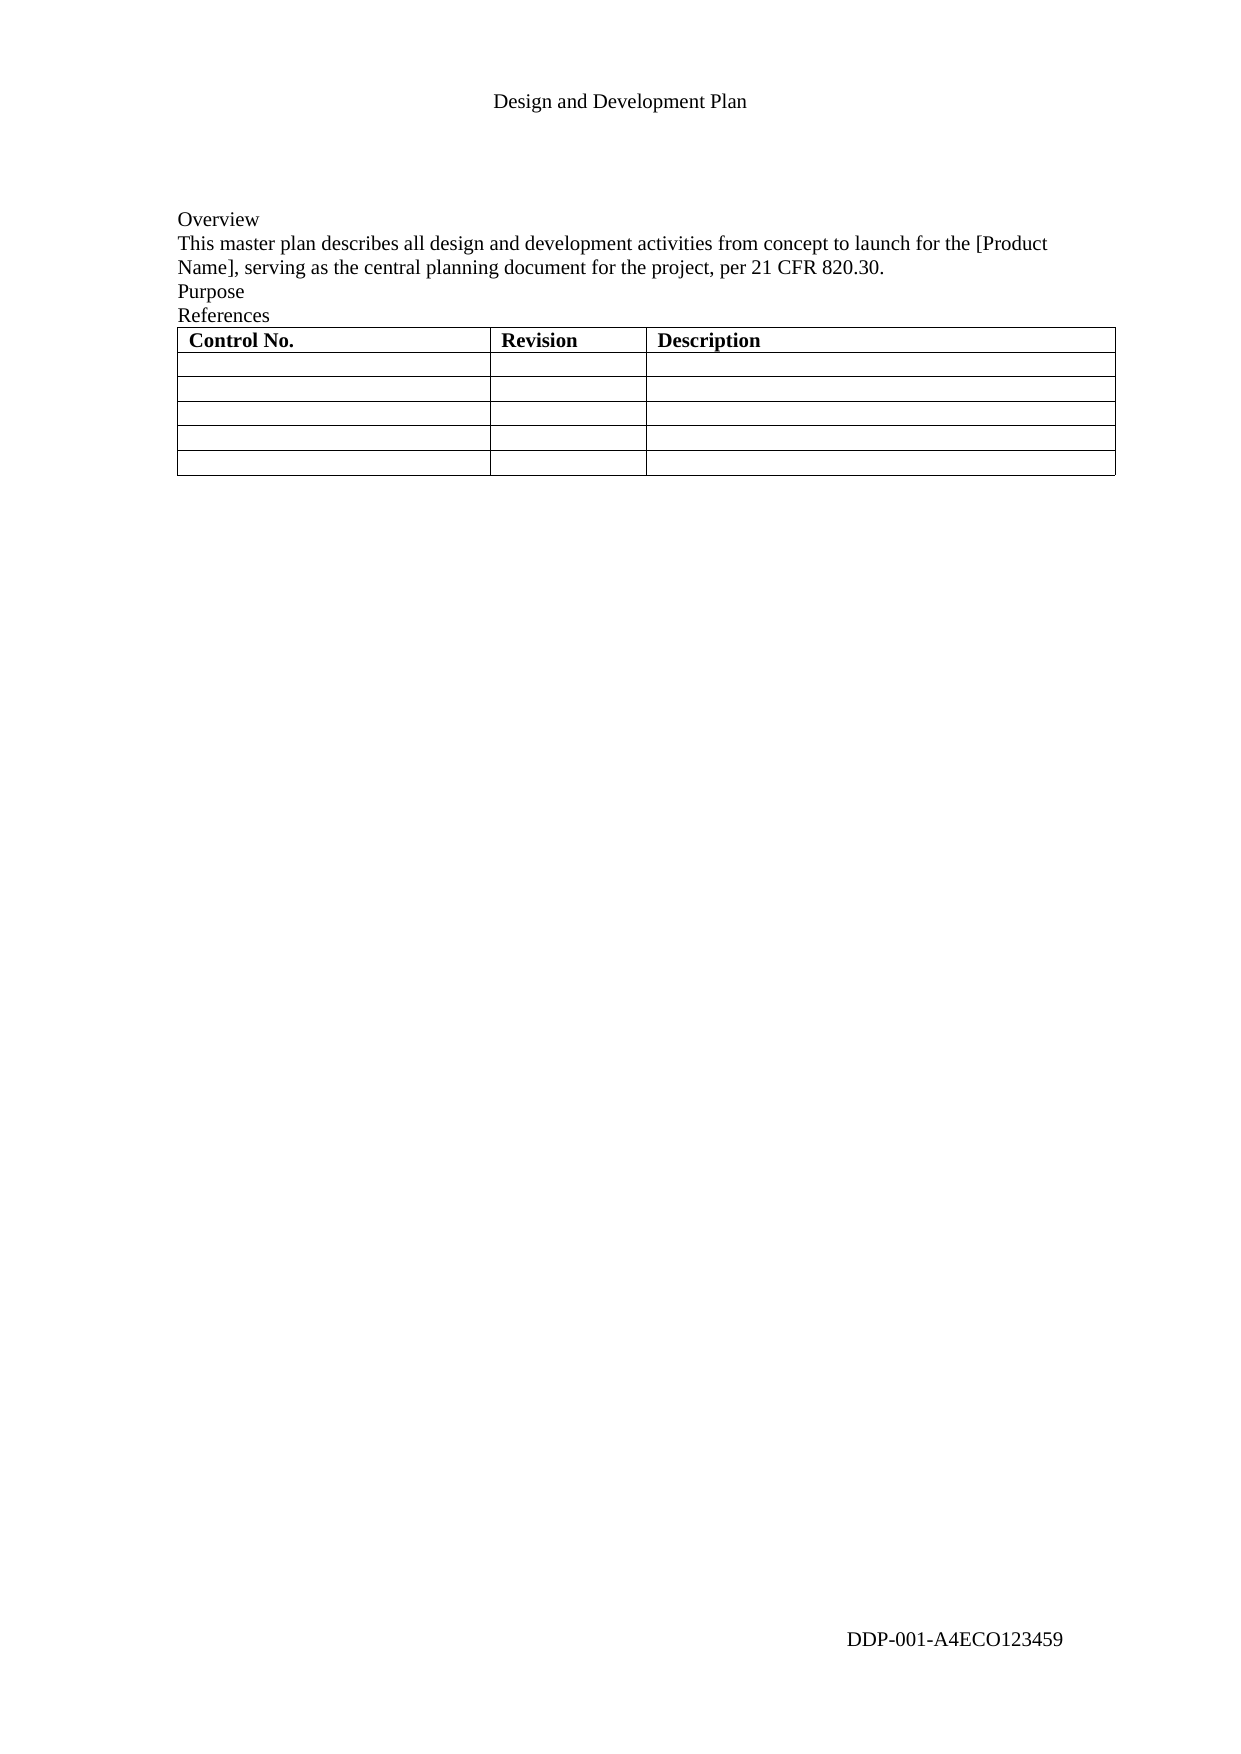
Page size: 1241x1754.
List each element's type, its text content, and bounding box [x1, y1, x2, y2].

table_cell [178, 402, 490, 425]
table_cell [647, 377, 1115, 401]
table_cell [647, 353, 1115, 376]
table_cell [178, 451, 490, 474]
table_cell [491, 451, 646, 474]
table_cell [647, 451, 1115, 474]
table_header Control No. [178, 328, 490, 352]
table_header Description [647, 328, 1115, 352]
table_cell [647, 402, 1115, 425]
table_cell [178, 377, 490, 401]
table_cell [178, 426, 490, 450]
table_cell [491, 377, 646, 401]
text This master plan describes all design and development activities from concept to launch for the [Product Name], serving as the central planning document for the project, per 21 CFR 820.30. [177, 231, 1063, 279]
table_cell [647, 426, 1115, 450]
table_cell [178, 353, 490, 376]
table_cell [491, 353, 646, 376]
table_cell [491, 426, 646, 450]
table_header Revision [491, 328, 646, 352]
table_cell [491, 402, 646, 425]
